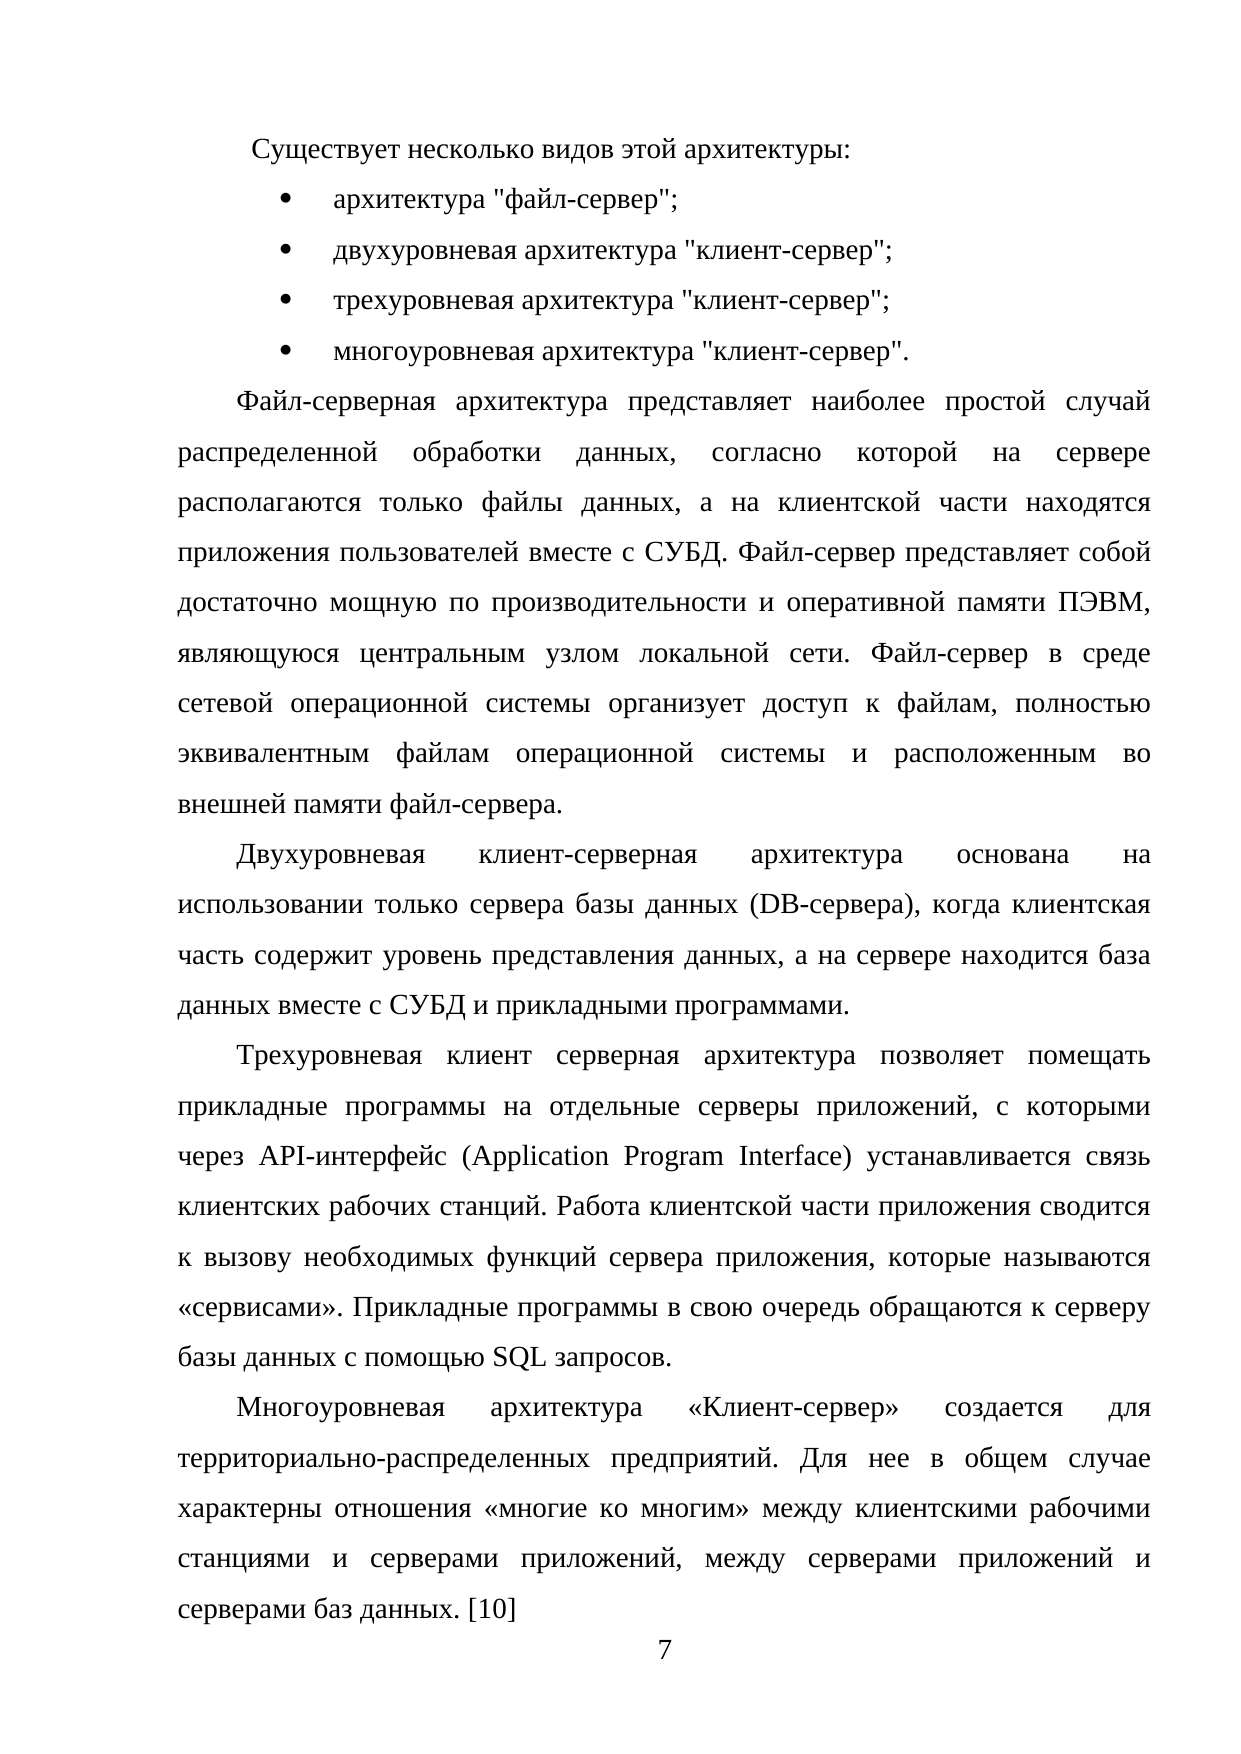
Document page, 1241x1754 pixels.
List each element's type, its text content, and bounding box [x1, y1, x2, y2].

text Существует несколько видов этой архитектуры: [177, 131, 1152, 165]
text Двухуровневая клиент-серверная архитектура основана на использовании только сервера базы данных (DB-сервера), когда клиентская часть содержит уровень представления данных, а на сервере находится база данных вместе с СУБД и прикладными программами. [177, 836, 1152, 1021]
text Файл-серверная архитектура представляет наиболее простой случай распределенной обработки данных, согласно которой на сервере располагаются только файлы данных, а на клиентской части находятся приложения пользователей вместе с СУБД. Файл-сервер представляет собой достаточно мощную по производительности и оперативной памяти ПЭВМ, являющуюся центральным узлом локальной сети. Файл-сервер в среде сетевой операционной системы организует доступ к файлам, полностью эквивалентным файлам операционной системы и расположенным во внешней памяти файл-сервера. [177, 383, 1152, 819]
list трехуровневая архитектура "клиент-сервер"; [281, 282, 1152, 316]
list архитектура "файл-сервер"; [281, 182, 1152, 215]
text Трехуровневая клиент серверная архитектура позволяет помещать прикладные программы на отдельные серверы приложений, с которыми через API-интерфейс (Application Program Interface) устанавливается связь клиентских рабочих станций. Работа клиентской части приложения сводится к вызову необходимых функций сервера приложения, которые называются «сервисами». Прикладные программы в свою очередь обращаются к серверу базы данных с помощью SQL запросов. [177, 1037, 1152, 1373]
text Многоуровневая архитектура «Клиент-сервер» создается для территориально-распределенных предприятий. Для нее в общем случае характерны отношения «многие ко многим» между клиентскими рабочими станциями и серверами приложений, между серверами приложений и серверами баз данных. [10] [177, 1389, 1152, 1624]
list многоуровневая архитектура "клиент-сервер". [281, 333, 1152, 367]
list двухуровневая архитектура "клиент-сервер"; [281, 232, 1152, 266]
